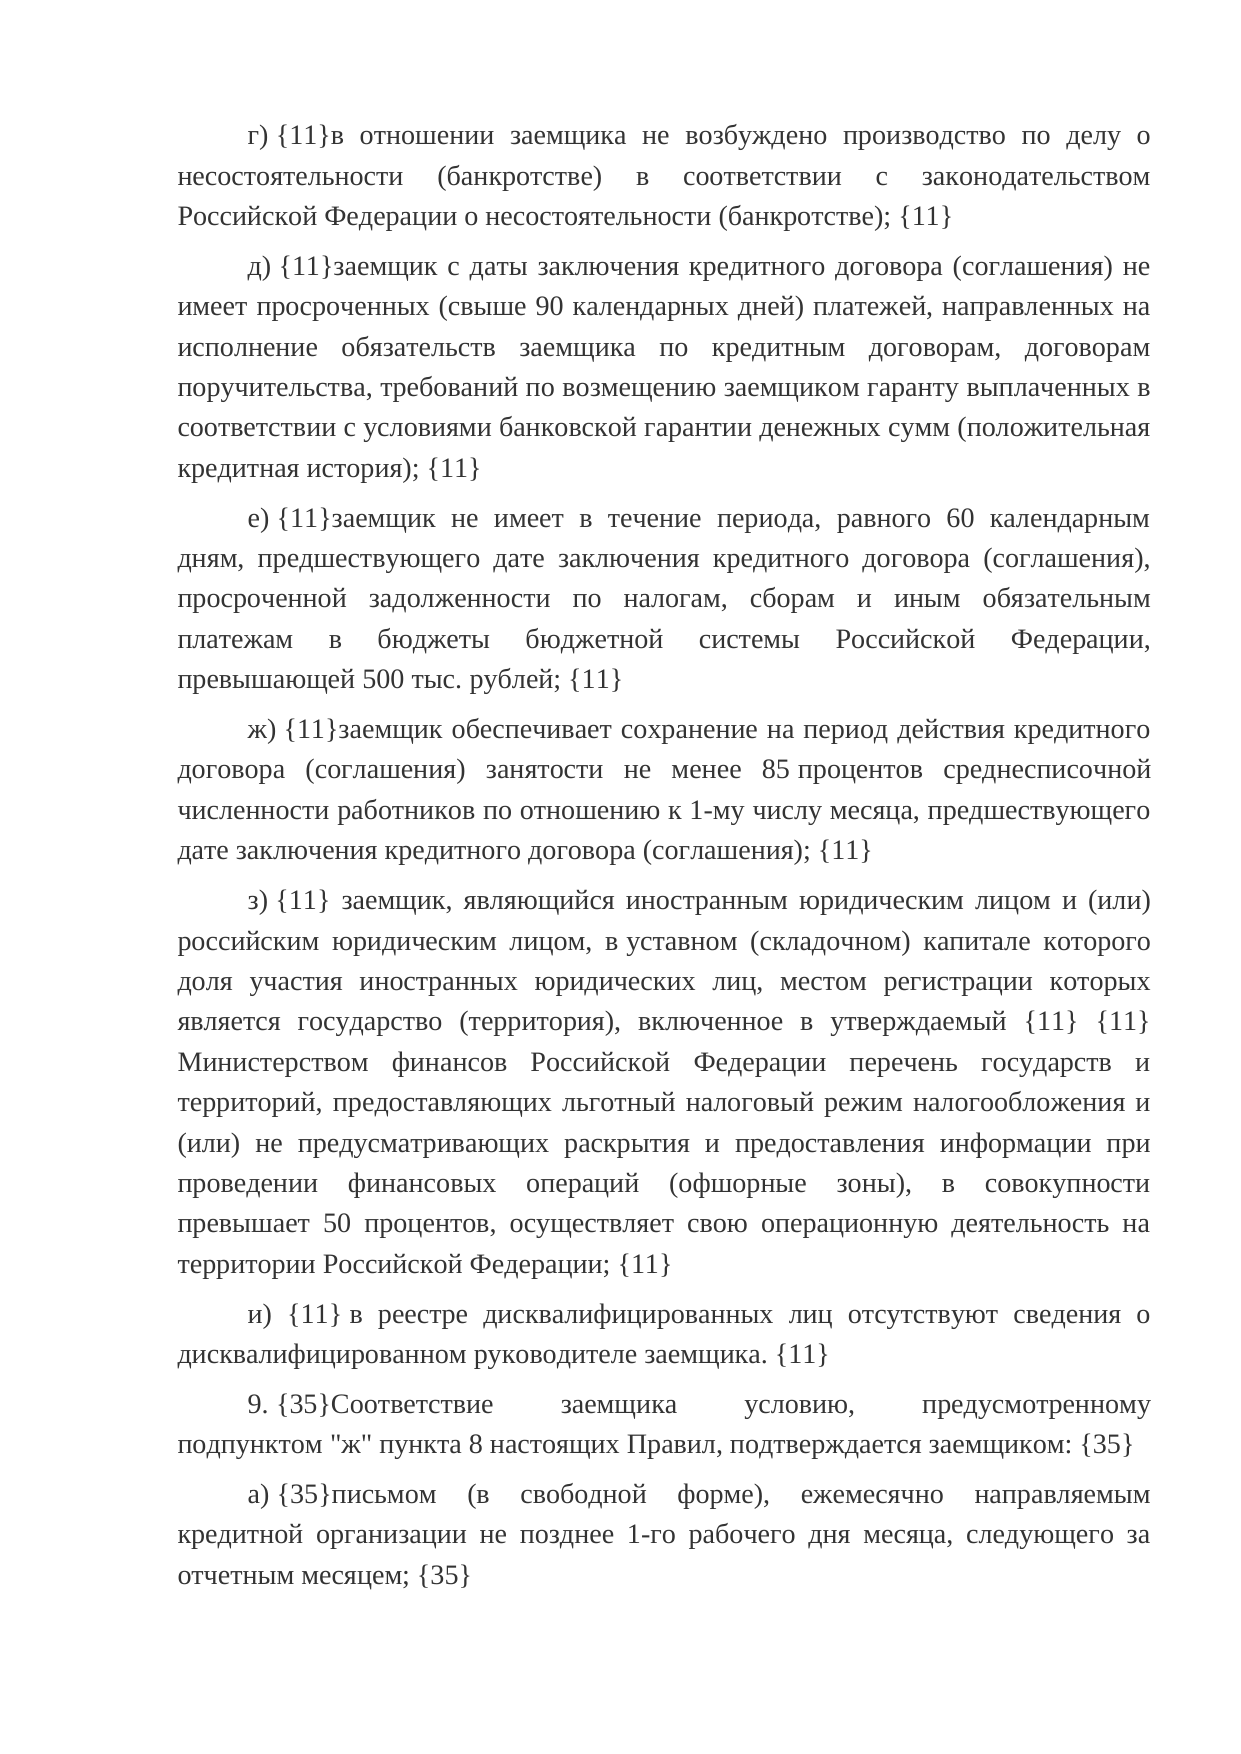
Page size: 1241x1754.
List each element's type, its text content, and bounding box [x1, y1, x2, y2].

text а) {35}письмом (в свободной форме), ежемесячно направляемым кредитной организации не позднее 1-го рабочего дня месяца, следующего за отчетным месяцем; {35} [177, 1477, 1152, 1590]
text д) {11}заемщик с даты заключения кредитного договора (соглашения) не имеет просроченных (свыше 90 календарных дней) платежей, направленных на исполнение обязательств заемщика по кредитным договорам, договорам поручительства, требований по возмещению заемщиком гаранту выплаченных в соответствии с условиями банковской гарантии денежных сумм (положительная кредитная история); {11} [177, 249, 1152, 483]
text ж) {11}заемщик обеспечивает сохранение на период действия кредитного договора (соглашения) занятости не менее 85 процентов среднесписочной численности работников по отношению к 1-му числу месяца, предшествующего дате заключения кредитного договора (соглашения); {11} [177, 712, 1152, 866]
text и) {11} в реестре дисквалифицированных лиц отсутствуют сведения о дисквалифицированном руководителе заемщика. {11} [177, 1297, 1152, 1369]
text з) {11} заемщик, являющийся иностранным юридическим лицом и (или) российским юридическим лицом, в уставном (складочном) капитале которого доля участия иностранных юридических лиц, местом регистрации которых является государство (территория), включенное в утверждаемый {11} {11} Министерством финансов Российской Федерации перечень государств и территорий, предоставляющих льготный налоговый режим налогообложения и (или) не предусматривающих раскрытия и предоставления информации при проведении финансовых операций (офшорные зоны), в совокупности превышает 50 процентов, осуществляет свою операционную деятельность на территории Российской Федерации; {11} [177, 883, 1152, 1279]
text е) {11}заемщик не имеет в течение периода, равного 60 календарным дням, предшествующего дате заключения кредитного договора (соглашения), просроченной задолженности по налогам, сборам и иным обязательным платежам в бюджеты бюджетной системы Российской Федерации, превышающей 500 тыс. рублей; {11} [177, 501, 1152, 695]
text г) {11}в отношении заемщика не возбуждено производство по делу о несостоятельности (банкротстве) в соответствии с законодательством Российской Федерации о несостоятельности (банкротстве); {11} [177, 118, 1152, 231]
text 9. {35}Соответствие заемщика условию, предусмотренному подпунктом "ж" пункта 8 настоящих Правил, подтверждается заемщиком: {35} [177, 1387, 1152, 1460]
